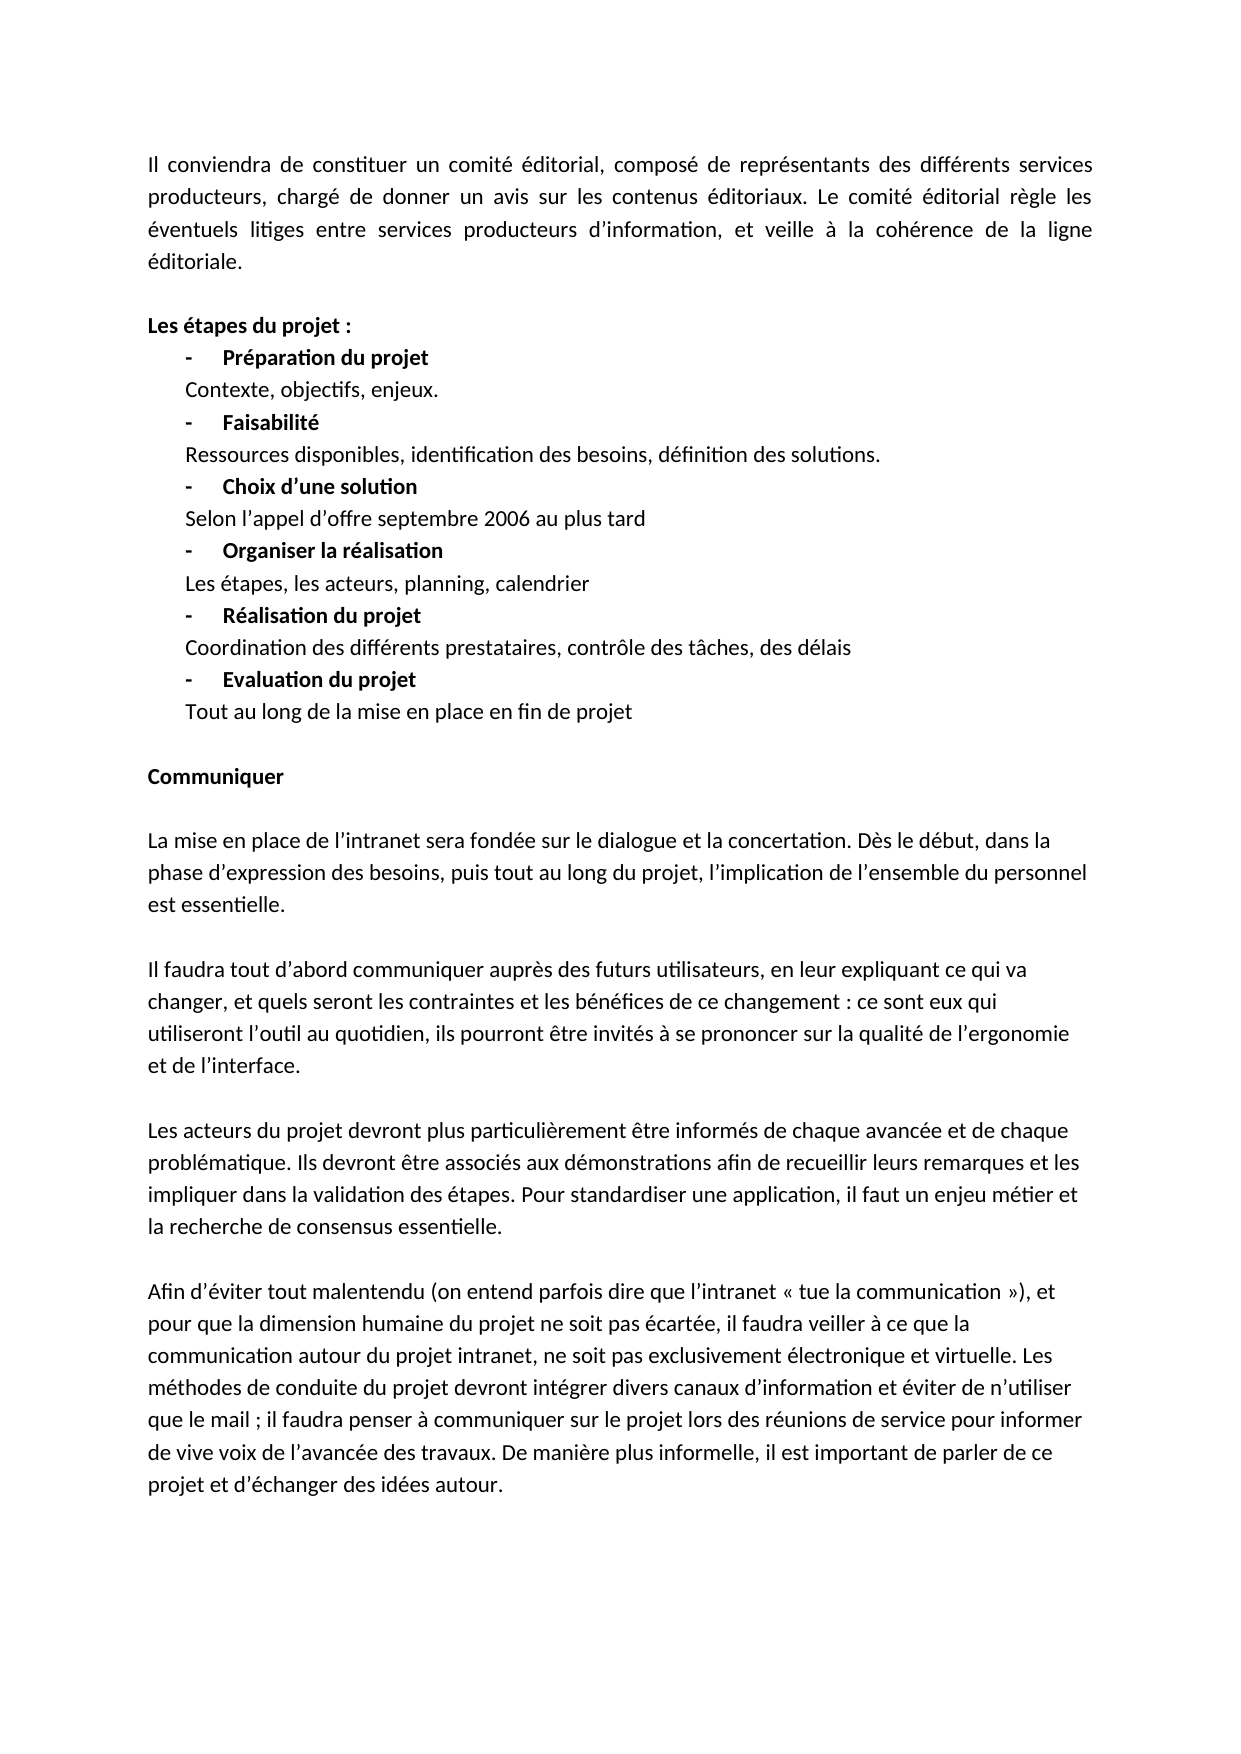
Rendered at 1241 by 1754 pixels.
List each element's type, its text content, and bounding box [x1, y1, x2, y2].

list Organiser la réalisation [185, 537, 1093, 564]
list Choix d’une solution [185, 472, 1093, 500]
text Il conviendra de constituer un comité éditorial, composé de représentants des différents services producteurs, chargé de donner un avis sur les contenus éditoriaux. Le comité éditorial règle les éventuels litiges entre services producteurs d’information, et veille à la cohérence de la ligne éditoriale. [148, 150, 1093, 275]
text Les étapes du projet : [148, 311, 1093, 339]
text Selon l’appel d’offre septembre 2006 au plus tard [185, 504, 1093, 532]
text Ressources disponibles, identification des besoins, définition des solutions. [185, 440, 1093, 468]
text Les acteurs du projet devront plus particulièrement être informés de chaque avancée et de chaque problématique. Ils devront être associés aux démonstrations afin de recueillir leurs remarques et les impliquer dans la validation des étapes. Pour standardiser une application, il faut un enjeu métier et la recherche de consensus essentielle. [148, 1116, 1093, 1241]
text La mise en place de l’intranet sera fondée sur le dialogue et la concertation. Dès le début, dans la phase d’expression des besoins, puis tout au long du projet, l’implication de l’ensemble du personnel est essentielle. [148, 826, 1093, 919]
list Préparation du projet [185, 343, 1093, 371]
text Il faudra tout d’abord communiquer auprès des futurs utilisateurs, en leur expliquant ce qui va changer, et quels seront les contraintes et les bénéfices de ce changement : ce sont eux qui utiliseront l’outil au quotidien, ils pourront être invités à se prononcer sur la qualité de l’ergonomie et de l’interface. [148, 955, 1093, 1079]
text Les étapes, les acteurs, planning, calendrier [185, 569, 1093, 597]
list Faisabilité [185, 408, 1093, 436]
list Réalisation du projet [185, 601, 1093, 629]
text Communiquer [148, 762, 1093, 790]
list Evaluation du projet [185, 665, 1093, 693]
text Tout au long de la mise en place en fin de projet [185, 697, 1093, 726]
text Afin d’éviter tout malentendu (on entend parfois dire que l’intranet « tue la communication »), et pour que la dimension humaine du projet ne soit pas écartée, il faudra veiller à ce que la communication autour du projet intranet, ne soit pas exclusivement électronique et virtuelle. Les méthodes de conduite du projet devront intégrer divers canaux d’information et éviter de n’utiliser que le mail ; il faudra penser à communiquer sur le projet lors des réunions de service pour informer de vive voix de l’avancée des travaux. De manière plus informelle, il est important de parler de ce projet et d’échanger des idées autour. [148, 1277, 1093, 1498]
text Contexte, objectifs, enjeux. [185, 376, 1093, 404]
text Coordination des différents prestataires, contrôle des tâches, des délais [185, 633, 1093, 661]
